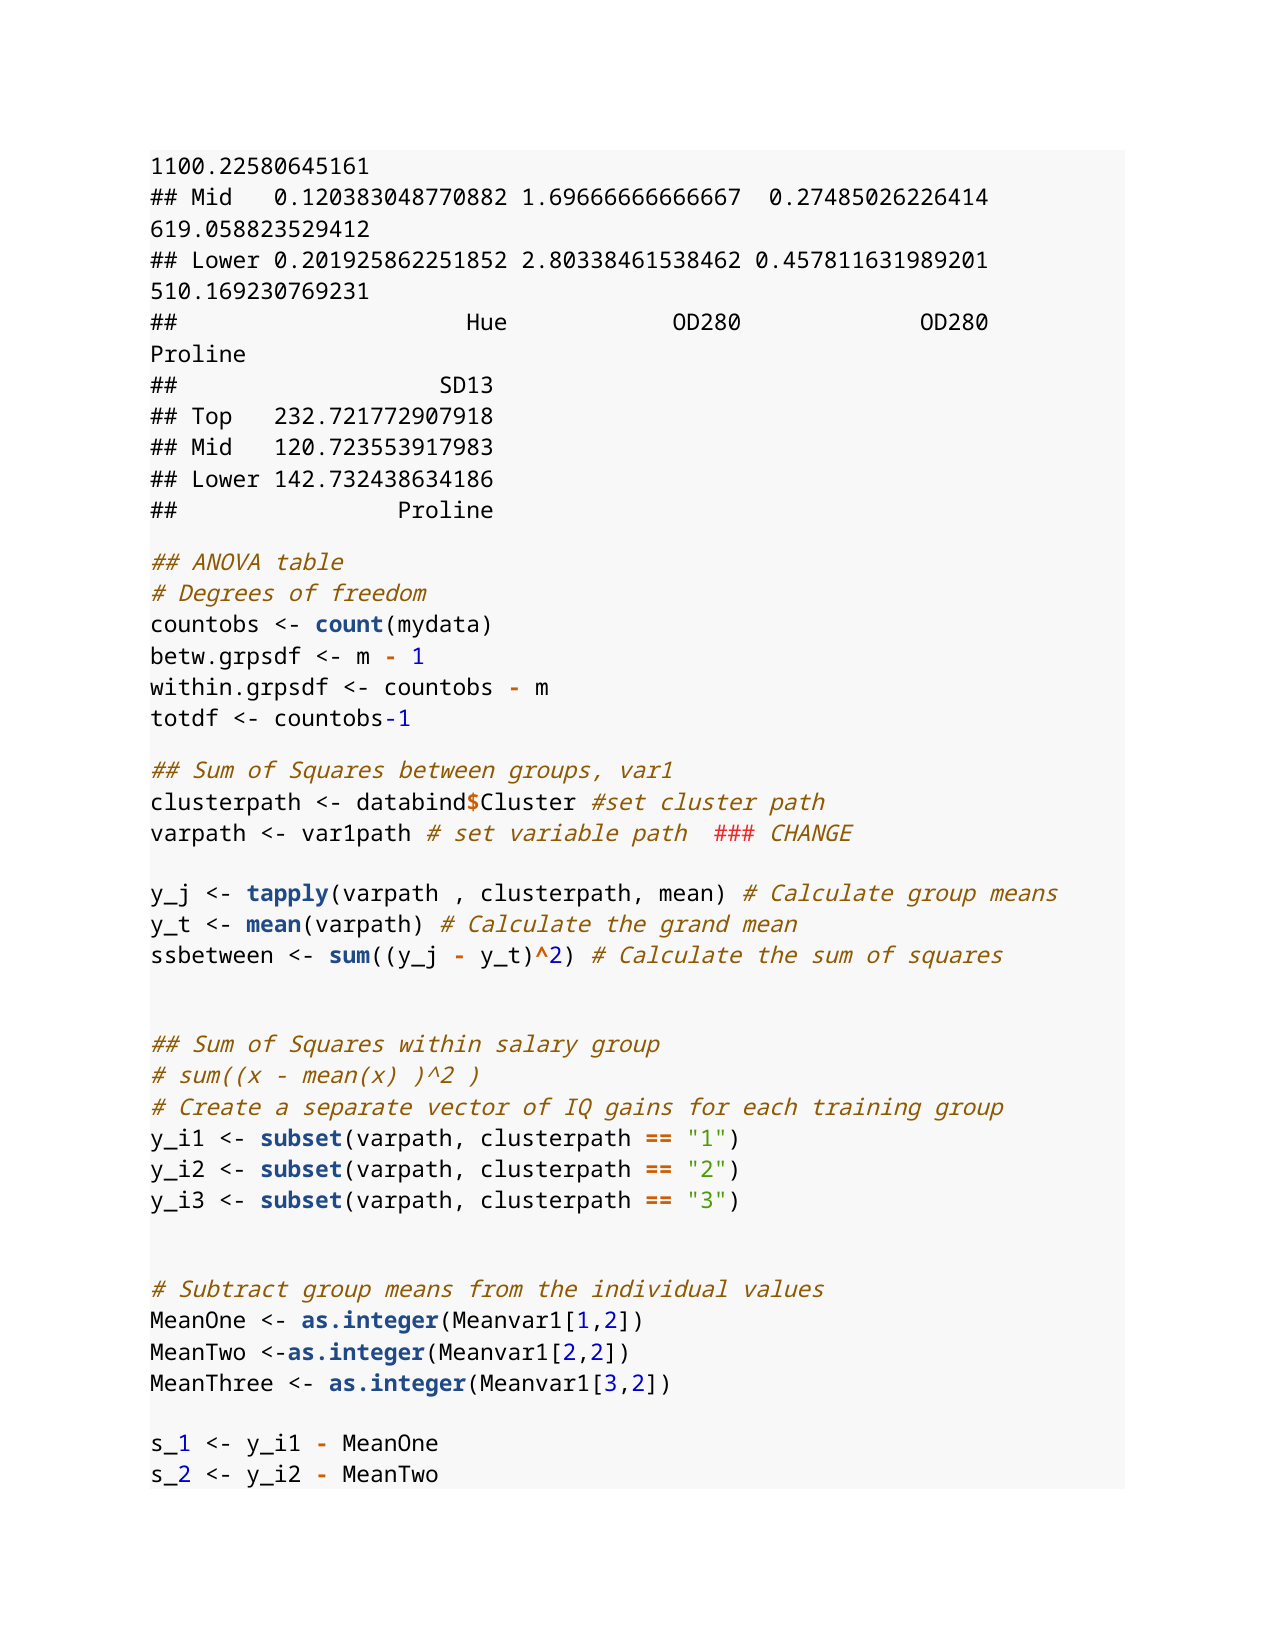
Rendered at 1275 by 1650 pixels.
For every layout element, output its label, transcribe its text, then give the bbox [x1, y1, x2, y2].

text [150, 150, 1125, 525]
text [150, 754, 1125, 1489]
text ## ANOVA table # Degrees of freedom countobs <- count(mydata) betw.grpsdf <- m - 1 within.grpsdf <- countobs - m totdf <- countobs-1 [150, 546, 1125, 733]
